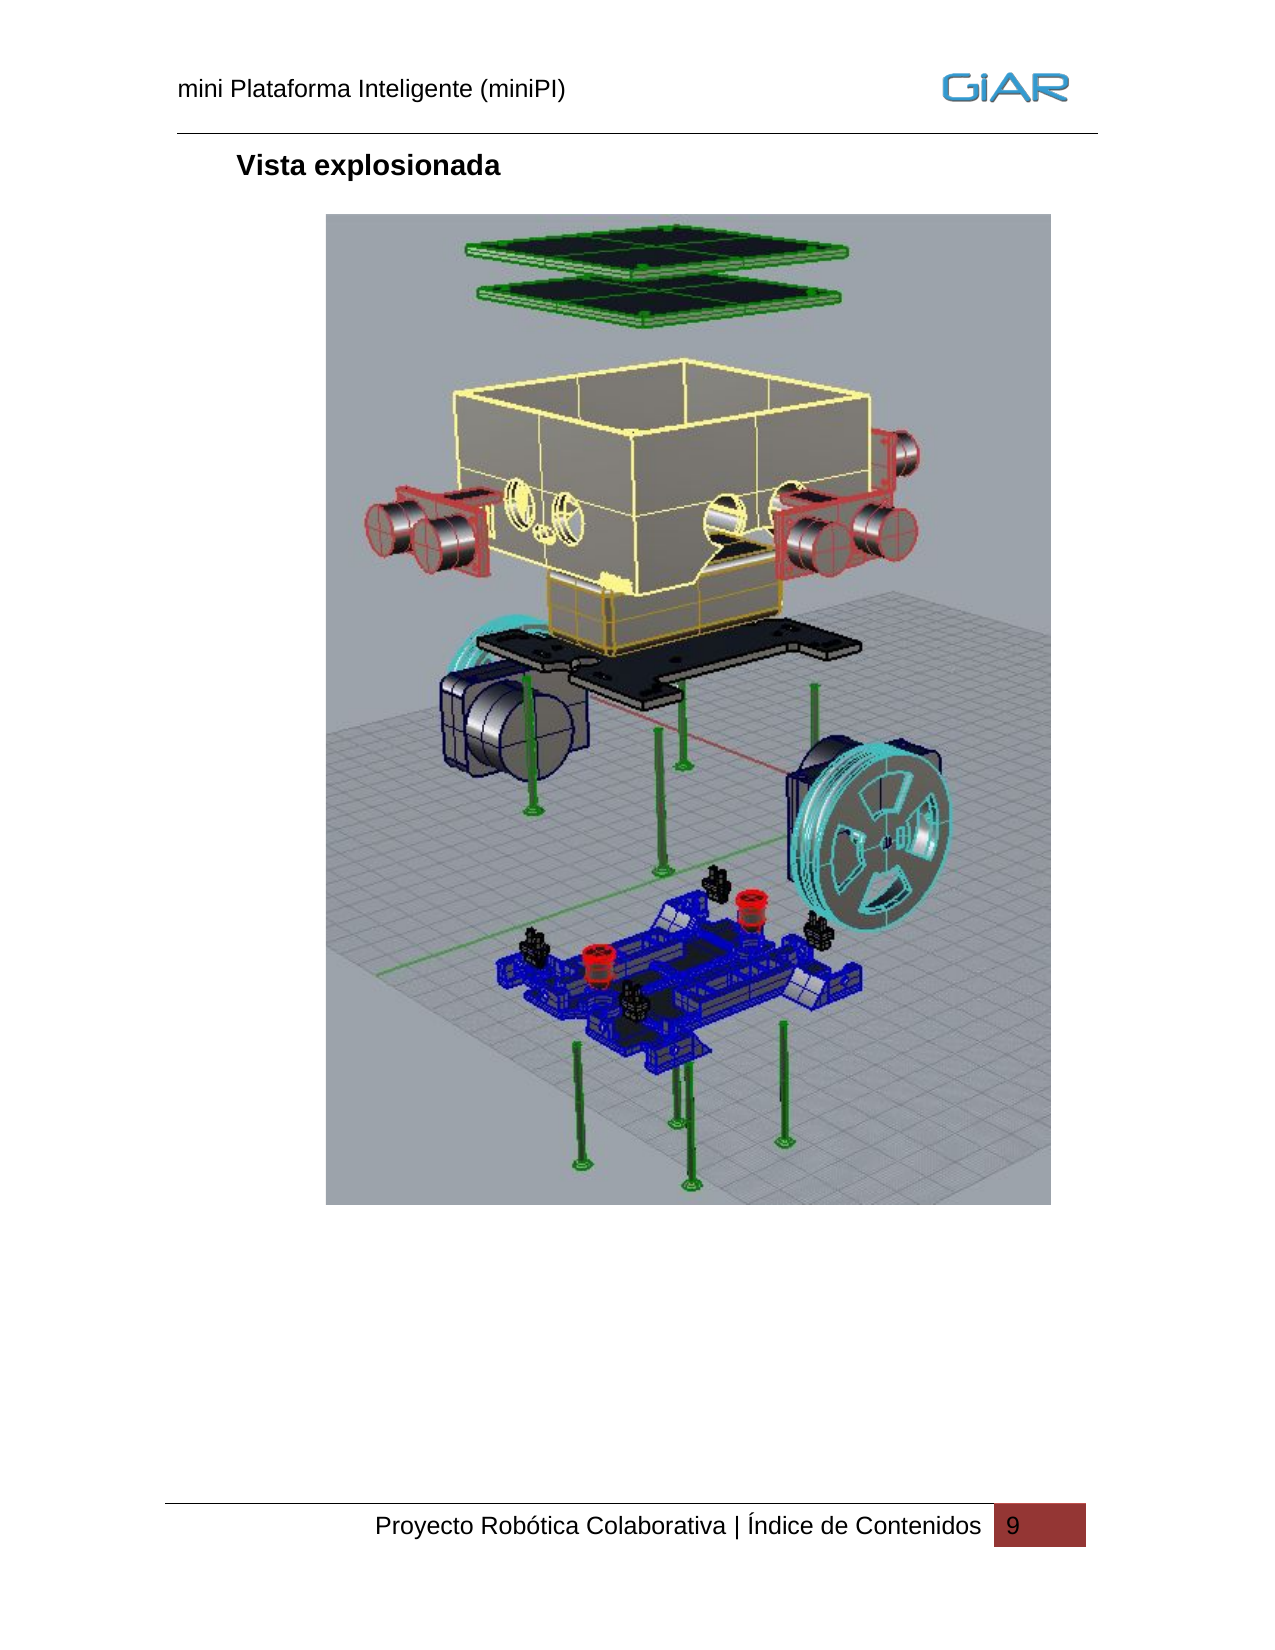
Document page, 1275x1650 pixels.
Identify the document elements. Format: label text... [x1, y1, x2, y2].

picture [325, 214, 1051, 1205]
picture [906, 48, 1099, 133]
subtitle Vista explosionada [177, 148, 501, 181]
